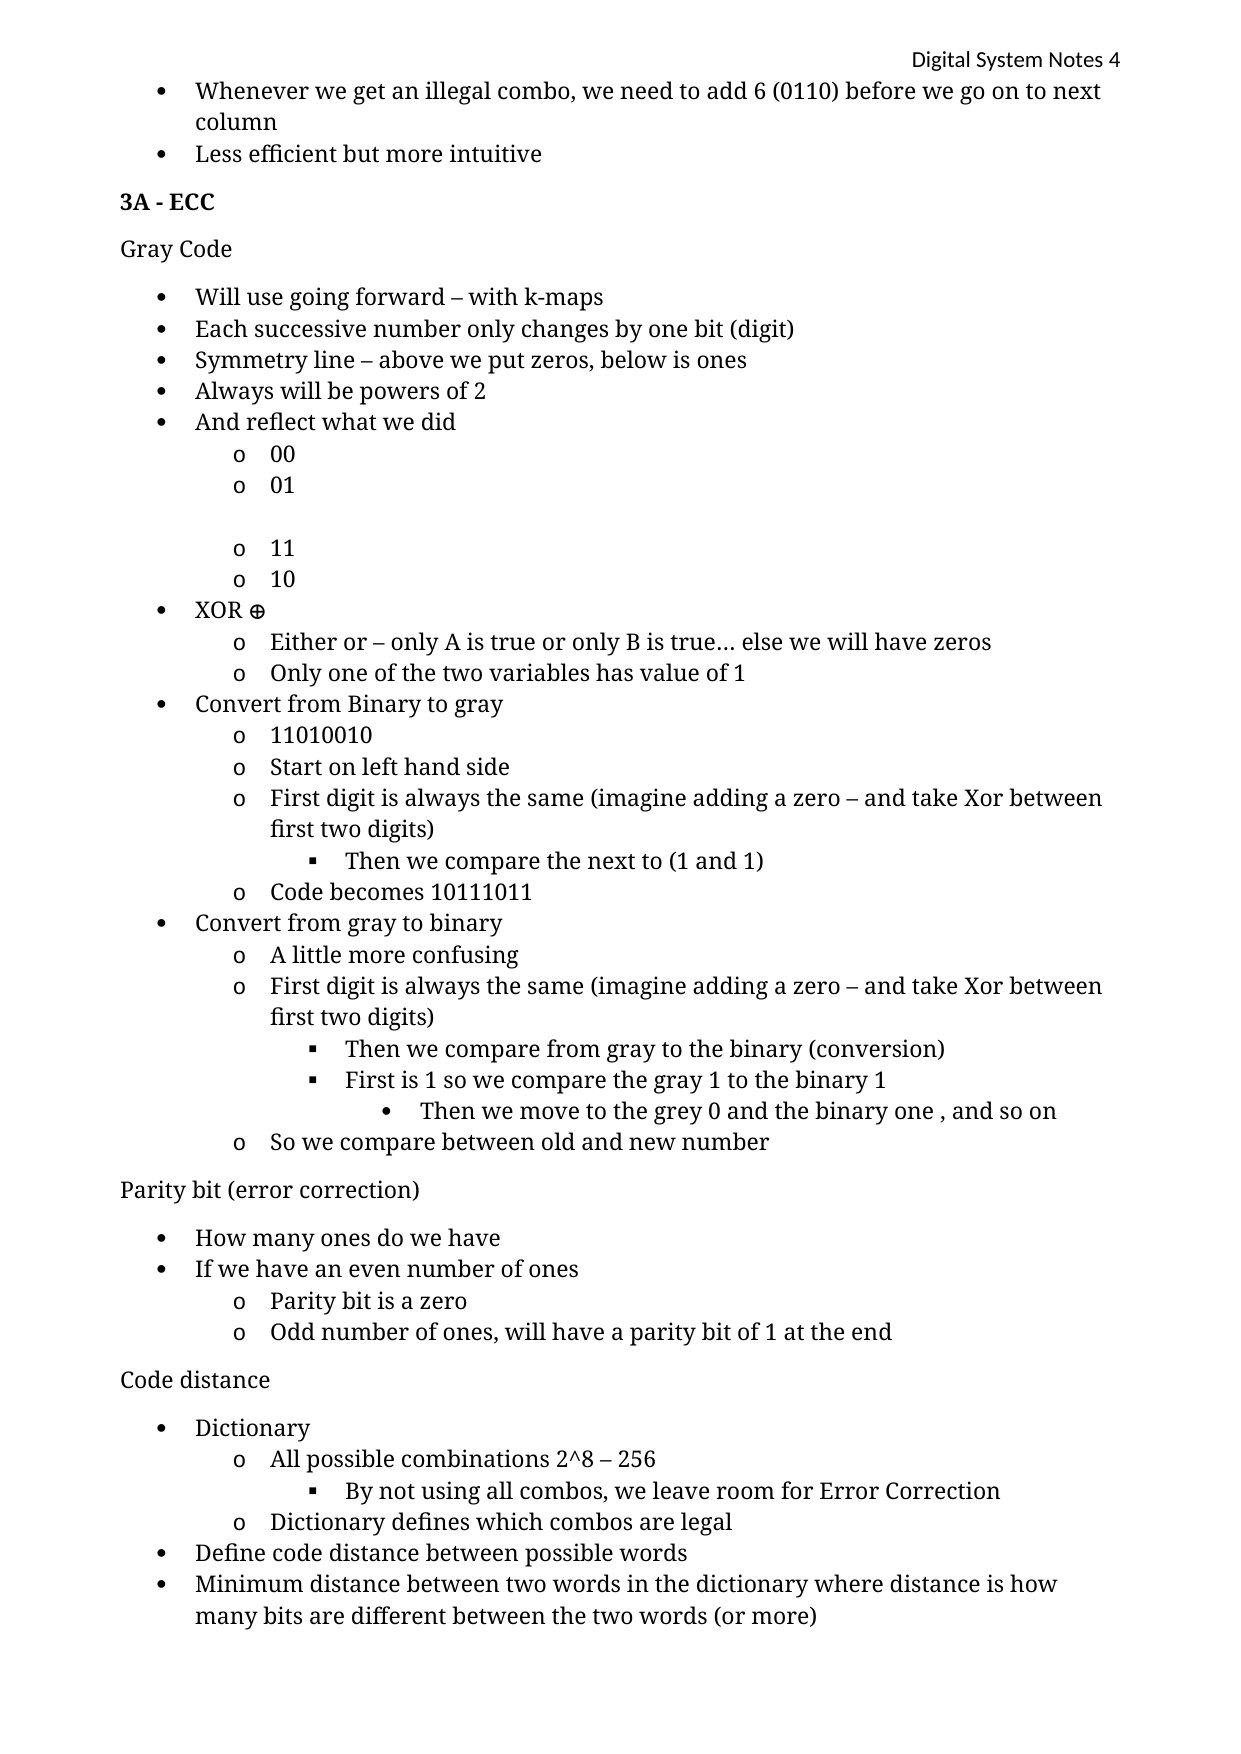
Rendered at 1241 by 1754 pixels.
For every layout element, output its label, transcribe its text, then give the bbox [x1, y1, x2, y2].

list First digit is always the same (imagine adding a zero – and take Xor between first two digits) [232, 782, 1120, 845]
list First is 1 so we compare the gray 1 to the binary 1 [307, 1064, 1120, 1095]
list Then we move to the grey 0 and the binary one , and so on [382, 1095, 1120, 1126]
text Code distance [120, 1364, 1120, 1395]
list Dictionary defines which combos are legal [232, 1506, 1120, 1537]
list Code becomes 10111011 [232, 876, 1120, 907]
list Less efficient but more intuitive [157, 137, 1120, 169]
list Convert from Binary to gray [157, 688, 1120, 719]
text 3A - ECC [120, 185, 1120, 217]
list So we compare between old and new number [232, 1126, 1120, 1158]
list 11 [232, 531, 1120, 563]
list Odd number of ones, will have a parity bit of 1 at the end [232, 1316, 1120, 1347]
list 01 [232, 469, 1120, 500]
list Start on left hand side [232, 751, 1120, 782]
text Parity bit (error correction) [120, 1174, 1120, 1206]
list Then we compare the next to (1 and 1) [307, 845, 1120, 876]
list Dictionary [157, 1412, 1120, 1443]
list By not using all combos, we leave room for Error Correction [307, 1474, 1120, 1506]
list Only one of the two variables has value of 1 [232, 657, 1120, 688]
list All possible combinations 2^8 – 256 [232, 1443, 1120, 1474]
list First digit is always the same (imagine adding a zero – and take Xor between first two digits) [232, 970, 1120, 1032]
list 00 [232, 437, 1120, 469]
list Parity bit is a zero [232, 1285, 1120, 1316]
list Minimum distance between two words in the dictionary where distance is how many bits are different between the two words (or more) [157, 1568, 1120, 1631]
list Always will be powers of 2 [157, 375, 1120, 406]
list Convert from gray to binary [157, 907, 1120, 938]
list 11010010 [232, 719, 1120, 751]
list And reflect what we did [157, 406, 1120, 437]
list 10 [232, 563, 1120, 594]
list Symmetry line – above we put zeros, below is ones [157, 344, 1120, 375]
list Each successive number only changes by one bit (digit) [157, 312, 1120, 344]
list A little more confusing [232, 938, 1120, 970]
text Gray Code [120, 233, 1120, 264]
list If we have an even number of ones [157, 1253, 1120, 1285]
list Will use going forward – with k-maps [157, 281, 1120, 312]
list Either or – only A is true or only B is true… else we will have zeros [232, 625, 1120, 657]
list How many ones do we have [157, 1222, 1120, 1253]
list XOR ⊕ [157, 594, 1120, 625]
list Whenever we get an illegal combo, we need to add 6 (0110) before we go on to next column [157, 75, 1120, 137]
list Define code distance between possible words [157, 1537, 1120, 1568]
list Then we compare from gray to the binary (conversion) [307, 1032, 1120, 1064]
